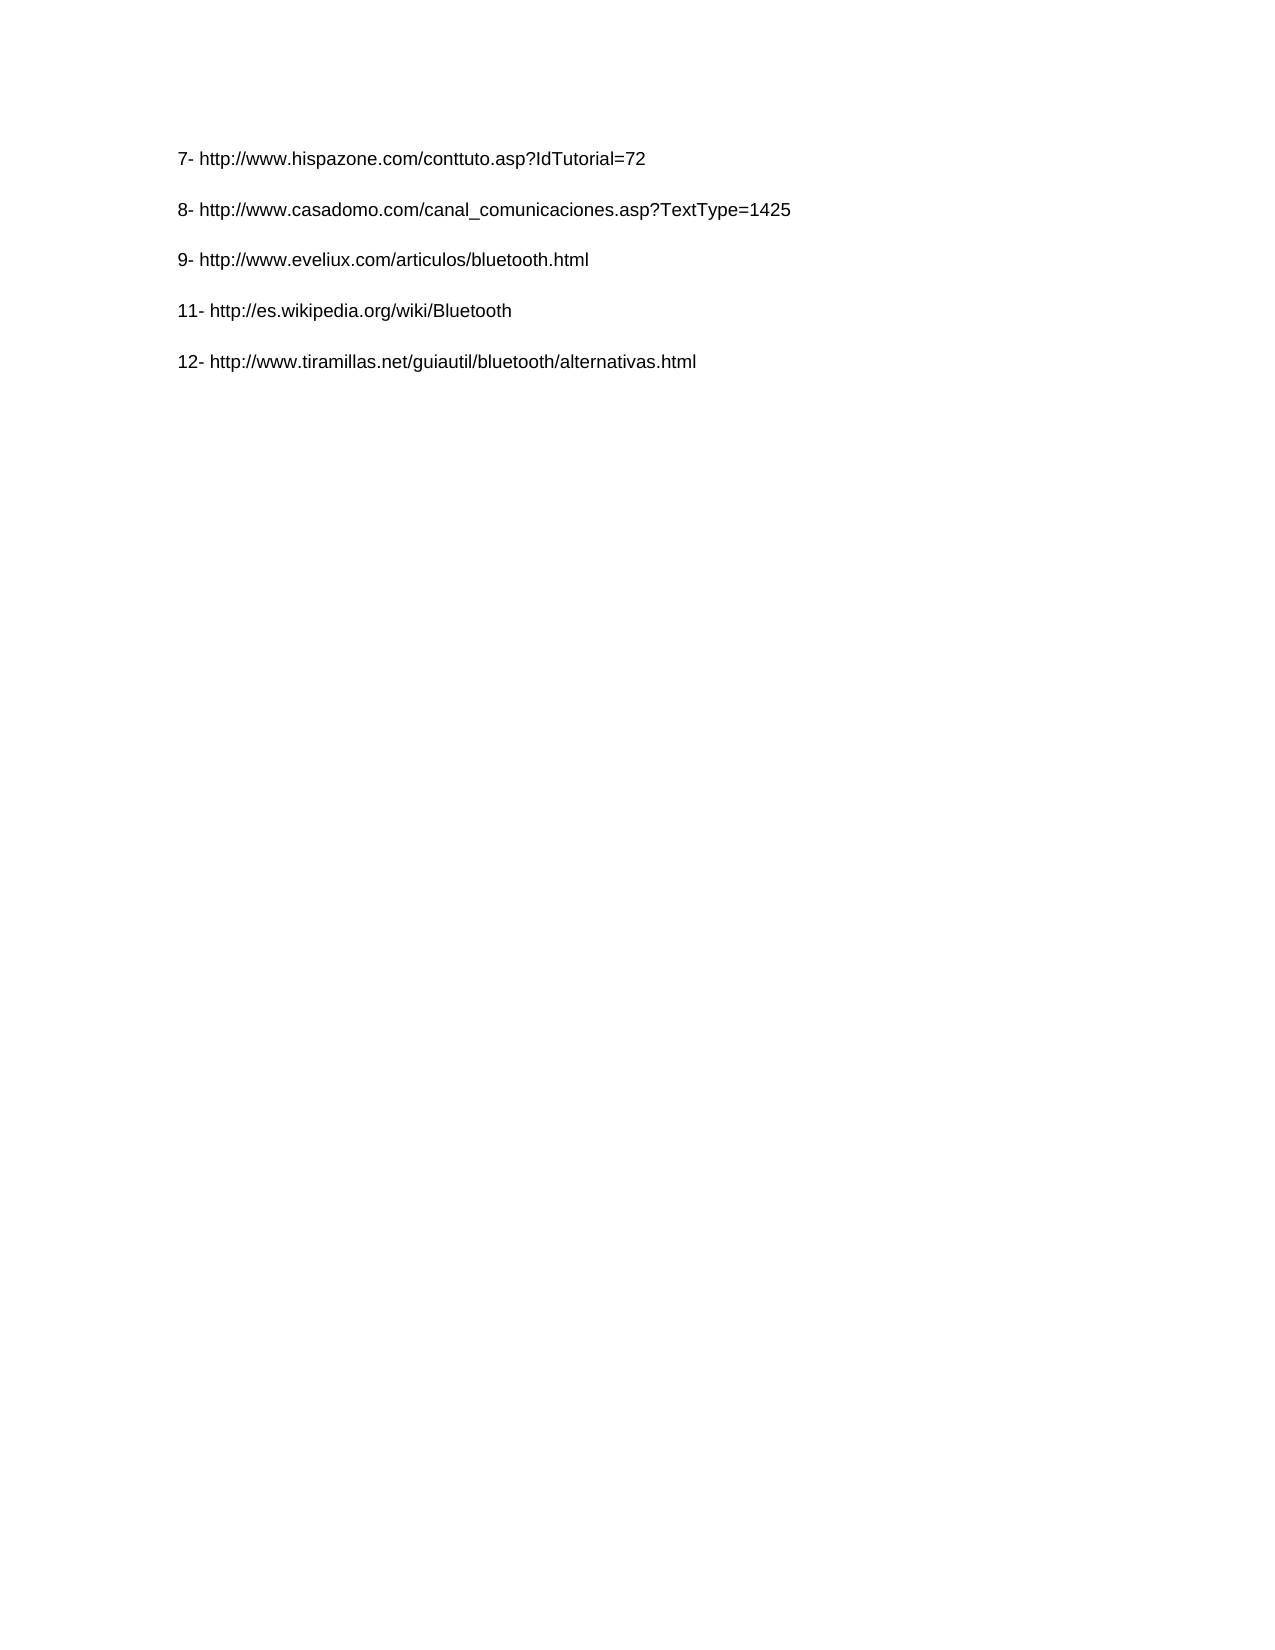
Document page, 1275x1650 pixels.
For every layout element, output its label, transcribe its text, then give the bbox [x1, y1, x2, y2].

text 9- http://www.eveliux.com/articulos/bluetooth.html [177, 249, 1098, 271]
text 12- http://www.tiramillas.net/guiautil/bluetooth/alternativas.html [177, 351, 1098, 372]
text 8- http://www.casadomo.com/canal_comunicaciones.asp?TextType=1425 [177, 198, 1098, 220]
text 11- http://es.wikipedia.org/wiki/Bluetooth [177, 300, 1098, 321]
text 7- http://www.hispazone.com/conttuto.asp?IdTutorial=72 [177, 148, 1098, 169]
